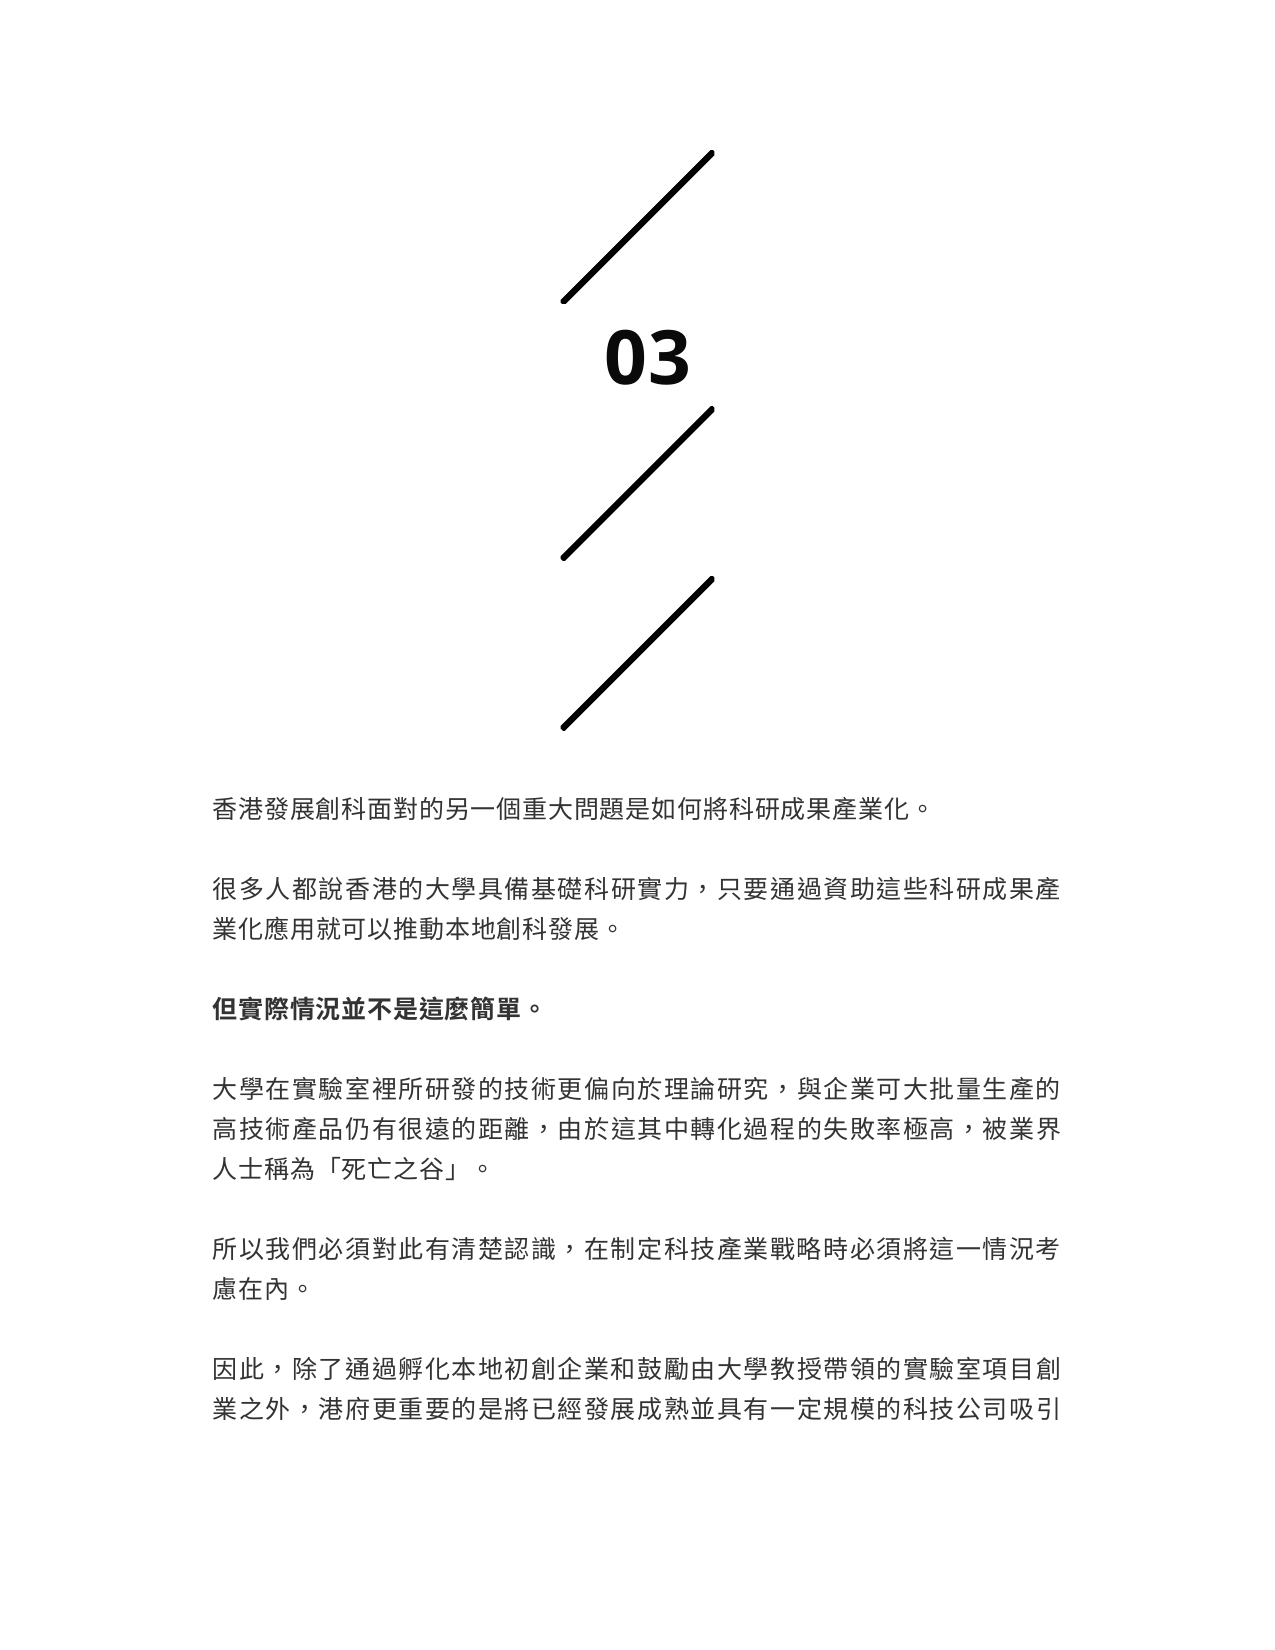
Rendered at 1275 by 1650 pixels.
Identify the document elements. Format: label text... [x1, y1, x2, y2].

text 03 [236, 304, 1039, 406]
text 但實際情況並不是這麼簡單。 [212, 986, 1062, 1026]
text 大學在實驗室裡所研發的技術更偏向於理論研究，與企業可大批量生產的高技術產品仍有很遠的距離，由於這其中轉化過程的失敗率極高，被業界人士稱為「死亡之谷」。 [212, 1026, 1062, 1186]
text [212, 1346, 1062, 1426]
text 所以我們必須對此有清楚認識，在制定科技產業戰略時必須將這一情況考慮在內。 [212, 1226, 1062, 1306]
text 香港發展創科面對的另一個重大問題是如何將科研成果產業化。 [212, 786, 1062, 826]
text 很多人都說香港的大學具備基礎科研實力，只要通過資助這些科研成果產業化應用就可以推動本地創科發展。 [212, 866, 1062, 946]
